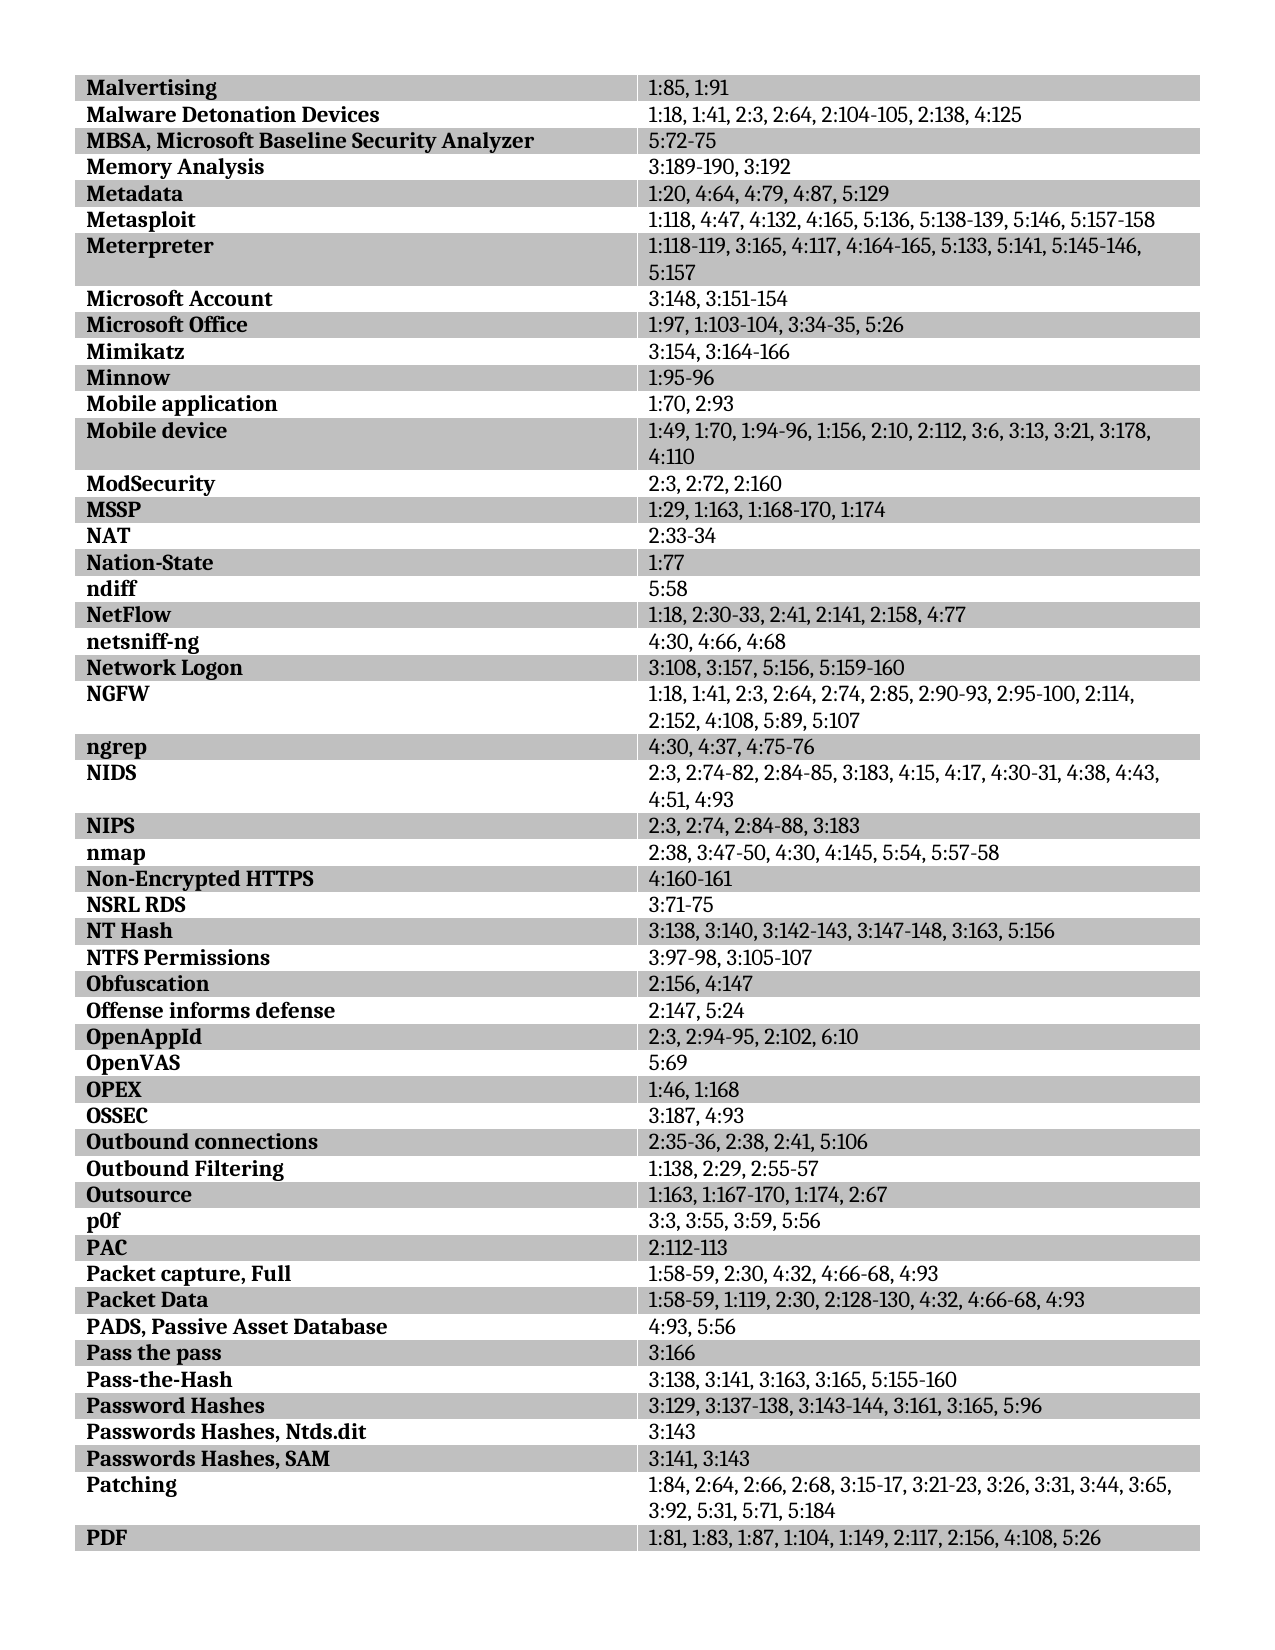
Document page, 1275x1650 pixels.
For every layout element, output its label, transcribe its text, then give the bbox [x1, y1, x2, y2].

table_cell 4:93, 5:56 [638, 1314, 1200, 1340]
table_cell 3:129, 3:137-138, 3:143-144, 3:161, 3:165, 5:96 [638, 1393, 1200, 1419]
table_cell ModSecurity [75, 470, 637, 497]
table_cell NIDS [75, 760, 637, 813]
table_cell Password Hashes [75, 1393, 637, 1419]
table_cell Meterpreter [75, 233, 637, 286]
table_cell 2:3, 2:74-82, 2:84-85, 3:183, 4:15, 4:17, 4:30-31, 4:38, 4:43, 4:51, 4:93 [638, 760, 1200, 813]
table_cell 5:58 [638, 576, 1200, 602]
table_cell 1:18, 1:41, 2:3, 2:64, 2:104-105, 2:138, 4:125 [638, 101, 1200, 128]
table_cell NetFlow [75, 602, 637, 628]
table_cell 3:108, 3:157, 5:156, 5:159-160 [638, 655, 1200, 681]
table_cell 1:58-59, 1:119, 2:30, 2:128-130, 4:32, 4:66-68, 4:93 [638, 1287, 1200, 1314]
table_cell 1:84, 2:64, 2:66, 2:68, 3:15-17, 3:21-23, 3:26, 3:31, 3:44, 3:65, 3:92, 5:31, 5:71, 5:184 [638, 1472, 1200, 1524]
table_cell NT Hash [75, 918, 637, 945]
table_cell OpenVAS [75, 1050, 637, 1076]
table_cell Pass-the-Hash [75, 1366, 637, 1393]
table_cell Mimikatz [75, 339, 637, 365]
table_cell 4:30, 4:66, 4:68 [638, 629, 1200, 655]
table_cell 1:81, 1:83, 1:87, 1:104, 1:149, 2:117, 2:156, 4:108, 5:26 [638, 1525, 1200, 1551]
table_cell Passwords Hashes, SAM [75, 1445, 637, 1472]
table_cell MSSP [75, 497, 637, 523]
table_cell 1:18, 2:30-33, 2:41, 2:141, 2:158, 4:77 [638, 602, 1200, 628]
table_cell 2:112-113 [638, 1235, 1200, 1261]
table_cell Microsoft Account [75, 286, 637, 312]
table_cell 1:95-96 [638, 365, 1200, 391]
table_cell 1:118-119, 3:165, 4:117, 4:164-165, 5:133, 5:141, 5:145-146, 5:157 [638, 233, 1200, 286]
table_cell 1:163, 1:167-170, 1:174, 2:67 [638, 1182, 1200, 1208]
table_cell 2:3, 2:94-95, 2:102, 6:10 [638, 1024, 1200, 1050]
table_cell Passwords Hashes, Ntds.dit [75, 1419, 637, 1445]
table_cell 3:3, 3:55, 3:59, 5:56 [638, 1208, 1200, 1234]
table_cell NAT [75, 523, 637, 549]
table_cell 2:147, 5:24 [638, 998, 1200, 1024]
table_cell Offense informs defense [75, 998, 637, 1024]
table_cell Packet capture, Full [75, 1261, 637, 1287]
table_cell Microsoft Office [75, 312, 637, 338]
table_cell Malvertising [75, 75, 637, 101]
table_cell OSSEC [75, 1103, 637, 1129]
table_cell Nation-State [75, 549, 637, 576]
table_cell Mobile device [75, 418, 637, 470]
table_cell NIPS [75, 813, 637, 839]
table_cell PDF [75, 1525, 637, 1551]
table_cell Malware Detonation Devices [75, 101, 637, 128]
table_cell 1:46, 1:168 [638, 1076, 1200, 1103]
table_cell 1:70, 2:93 [638, 391, 1200, 418]
table_cell 1:29, 1:163, 1:168-170, 1:174 [638, 497, 1200, 523]
table_cell 4:30, 4:37, 4:75-76 [638, 734, 1200, 760]
table_cell NSRL RDS [75, 892, 637, 918]
table_cell Memory Analysis [75, 154, 637, 180]
table_cell p0f [75, 1208, 637, 1234]
table_cell Obfuscation [75, 971, 637, 997]
table_cell 1:97, 1:103-104, 3:34-35, 5:26 [638, 312, 1200, 338]
table_cell Pass the pass [75, 1340, 637, 1366]
table_cell 2:35-36, 2:38, 2:41, 5:106 [638, 1129, 1200, 1156]
table_cell 1:77 [638, 549, 1200, 576]
table_cell 3:71-75 [638, 892, 1200, 918]
table_cell Mobile application [75, 391, 637, 418]
table_cell 2:3, 2:74, 2:84-88, 3:183 [638, 813, 1200, 839]
table_cell 1:85, 1:91 [638, 75, 1200, 101]
table_cell NGFW [75, 681, 637, 734]
table_cell 1:20, 4:64, 4:79, 4:87, 5:129 [638, 180, 1200, 207]
table_cell 1:138, 2:29, 2:55-57 [638, 1156, 1200, 1182]
table_cell Outbound connections [75, 1129, 637, 1156]
table_cell 2:156, 4:147 [638, 971, 1200, 997]
table_cell Metasploit [75, 207, 637, 233]
table_cell 3:189-190, 3:192 [638, 154, 1200, 180]
table_cell 2:38, 3:47-50, 4:30, 4:145, 5:54, 5:57-58 [638, 839, 1200, 866]
table_cell PAC [75, 1235, 637, 1261]
table_cell 3:138, 3:141, 3:163, 3:165, 5:155-160 [638, 1366, 1200, 1393]
table_cell 5:69 [638, 1050, 1200, 1076]
table_cell 3:187, 4:93 [638, 1103, 1200, 1129]
table_cell 3:143 [638, 1419, 1200, 1445]
table_cell 2:3, 2:72, 2:160 [638, 470, 1200, 497]
table_cell OPEX [75, 1076, 637, 1103]
table_cell 2:33-34 [638, 523, 1200, 549]
table_cell nmap [75, 839, 637, 866]
table_cell ngrep [75, 734, 637, 760]
table_cell Network Logon [75, 655, 637, 681]
table_cell Metadata [75, 180, 637, 207]
table_cell ndiff [75, 576, 637, 602]
table_cell Outbound Filtering [75, 1156, 637, 1182]
table_cell 3:166 [638, 1340, 1200, 1366]
table_cell OpenAppId [75, 1024, 637, 1050]
table_cell 3:154, 3:164-166 [638, 339, 1200, 365]
table_cell 1:58-59, 2:30, 4:32, 4:66-68, 4:93 [638, 1261, 1200, 1287]
table_cell 3:148, 3:151-154 [638, 286, 1200, 312]
table_cell 3:138, 3:140, 3:142-143, 3:147-148, 3:163, 5:156 [638, 918, 1200, 945]
table_cell NTFS Permissions [75, 945, 637, 971]
table_cell Packet Data [75, 1287, 637, 1314]
table_cell 4:160-161 [638, 866, 1200, 892]
table_cell netsniff-ng [75, 629, 637, 655]
table_cell 1:49, 1:70, 1:94-96, 1:156, 2:10, 2:112, 3:6, 3:13, 3:21, 3:178, 4:110 [638, 418, 1200, 470]
table_cell Minnow [75, 365, 637, 391]
table_cell 3:141, 3:143 [638, 1445, 1200, 1472]
table_cell 5:72-75 [638, 128, 1200, 154]
table_cell 1:118, 4:47, 4:132, 4:165, 5:136, 5:138-139, 5:146, 5:157-158 [638, 207, 1200, 233]
table_cell MBSA, Microsoft Baseline Security Analyzer [75, 128, 637, 154]
table_cell Outsource [75, 1182, 637, 1208]
table_cell 1:18, 1:41, 2:3, 2:64, 2:74, 2:85, 2:90-93, 2:95-100, 2:114, 2:152, 4:108, 5:89, 5:107 [638, 681, 1200, 734]
table_cell PADS, Passive Asset Database [75, 1314, 637, 1340]
table_cell Non-Encrypted HTTPS [75, 866, 637, 892]
table_cell Patching [75, 1472, 637, 1524]
table_cell 3:97-98, 3:105-107 [638, 945, 1200, 971]
